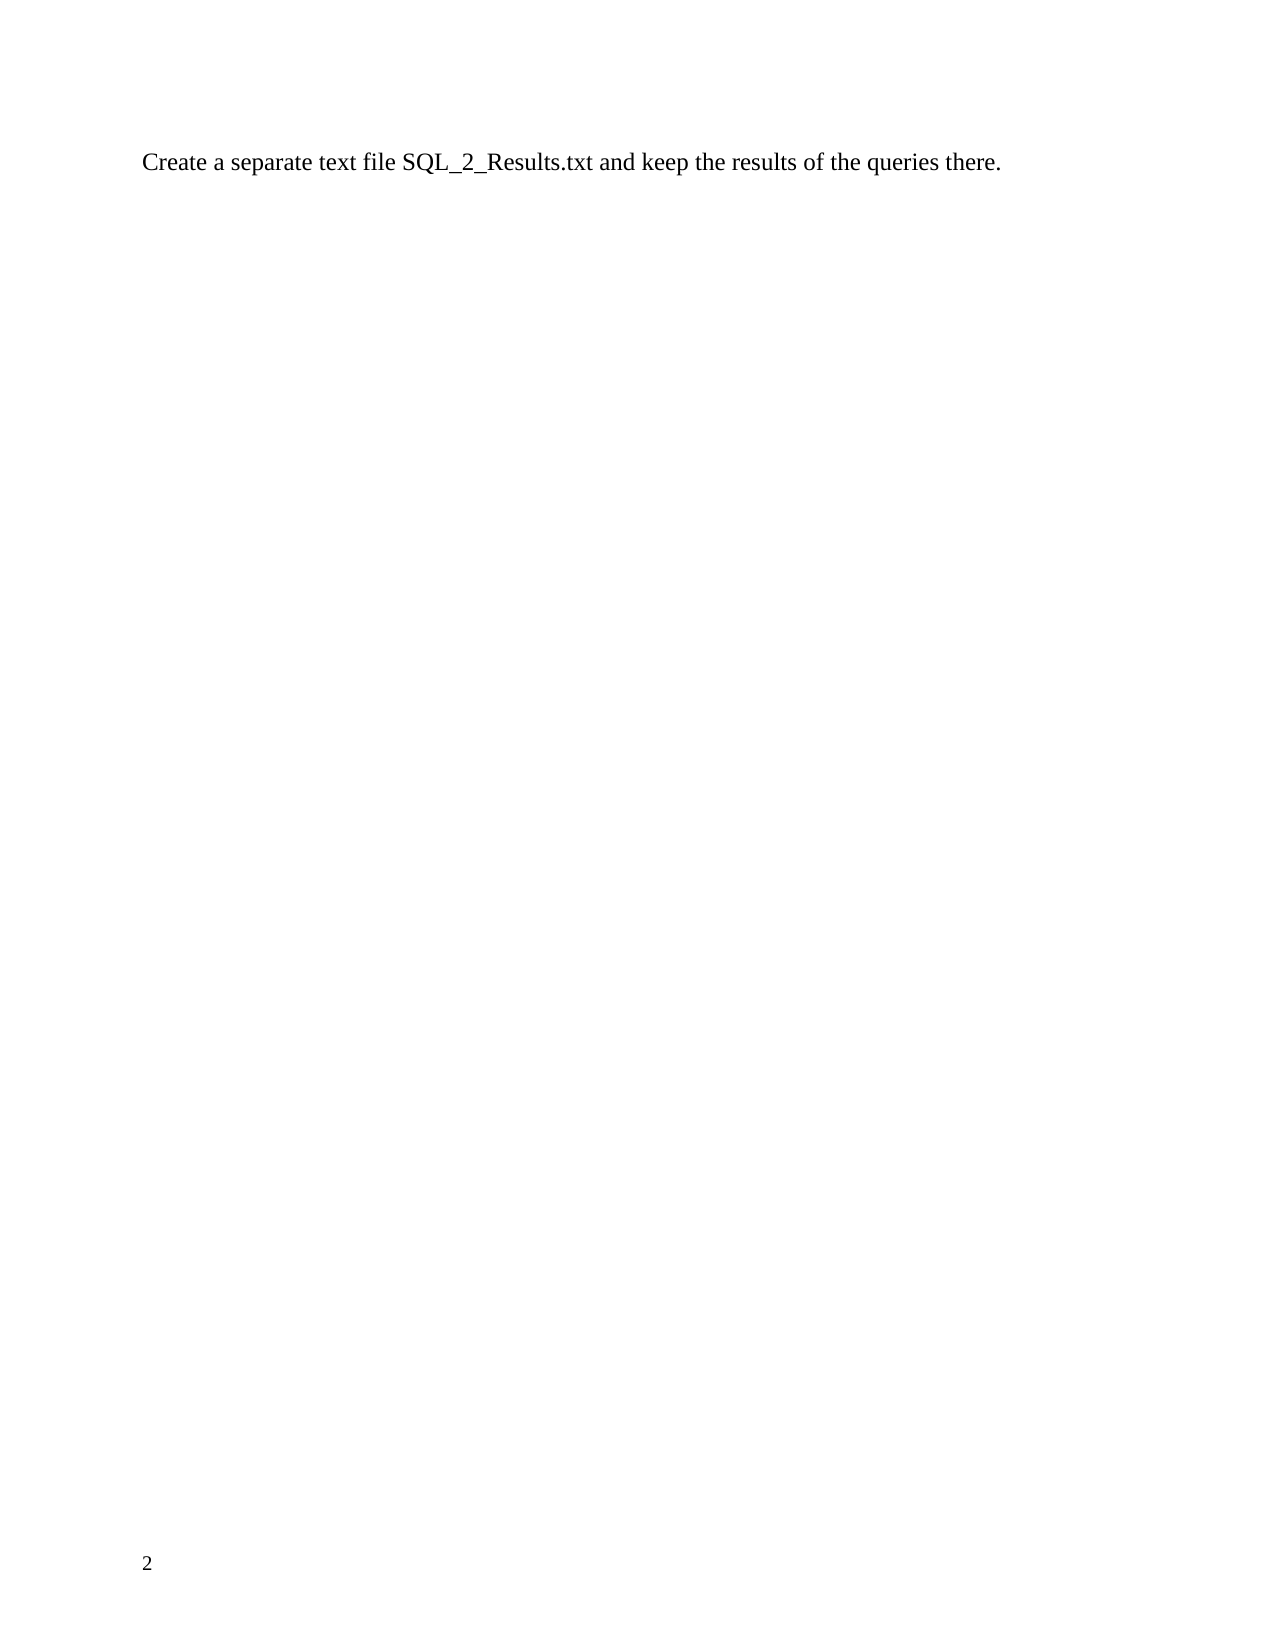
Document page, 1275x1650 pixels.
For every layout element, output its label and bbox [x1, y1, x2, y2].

text [142, 147, 1133, 176]
